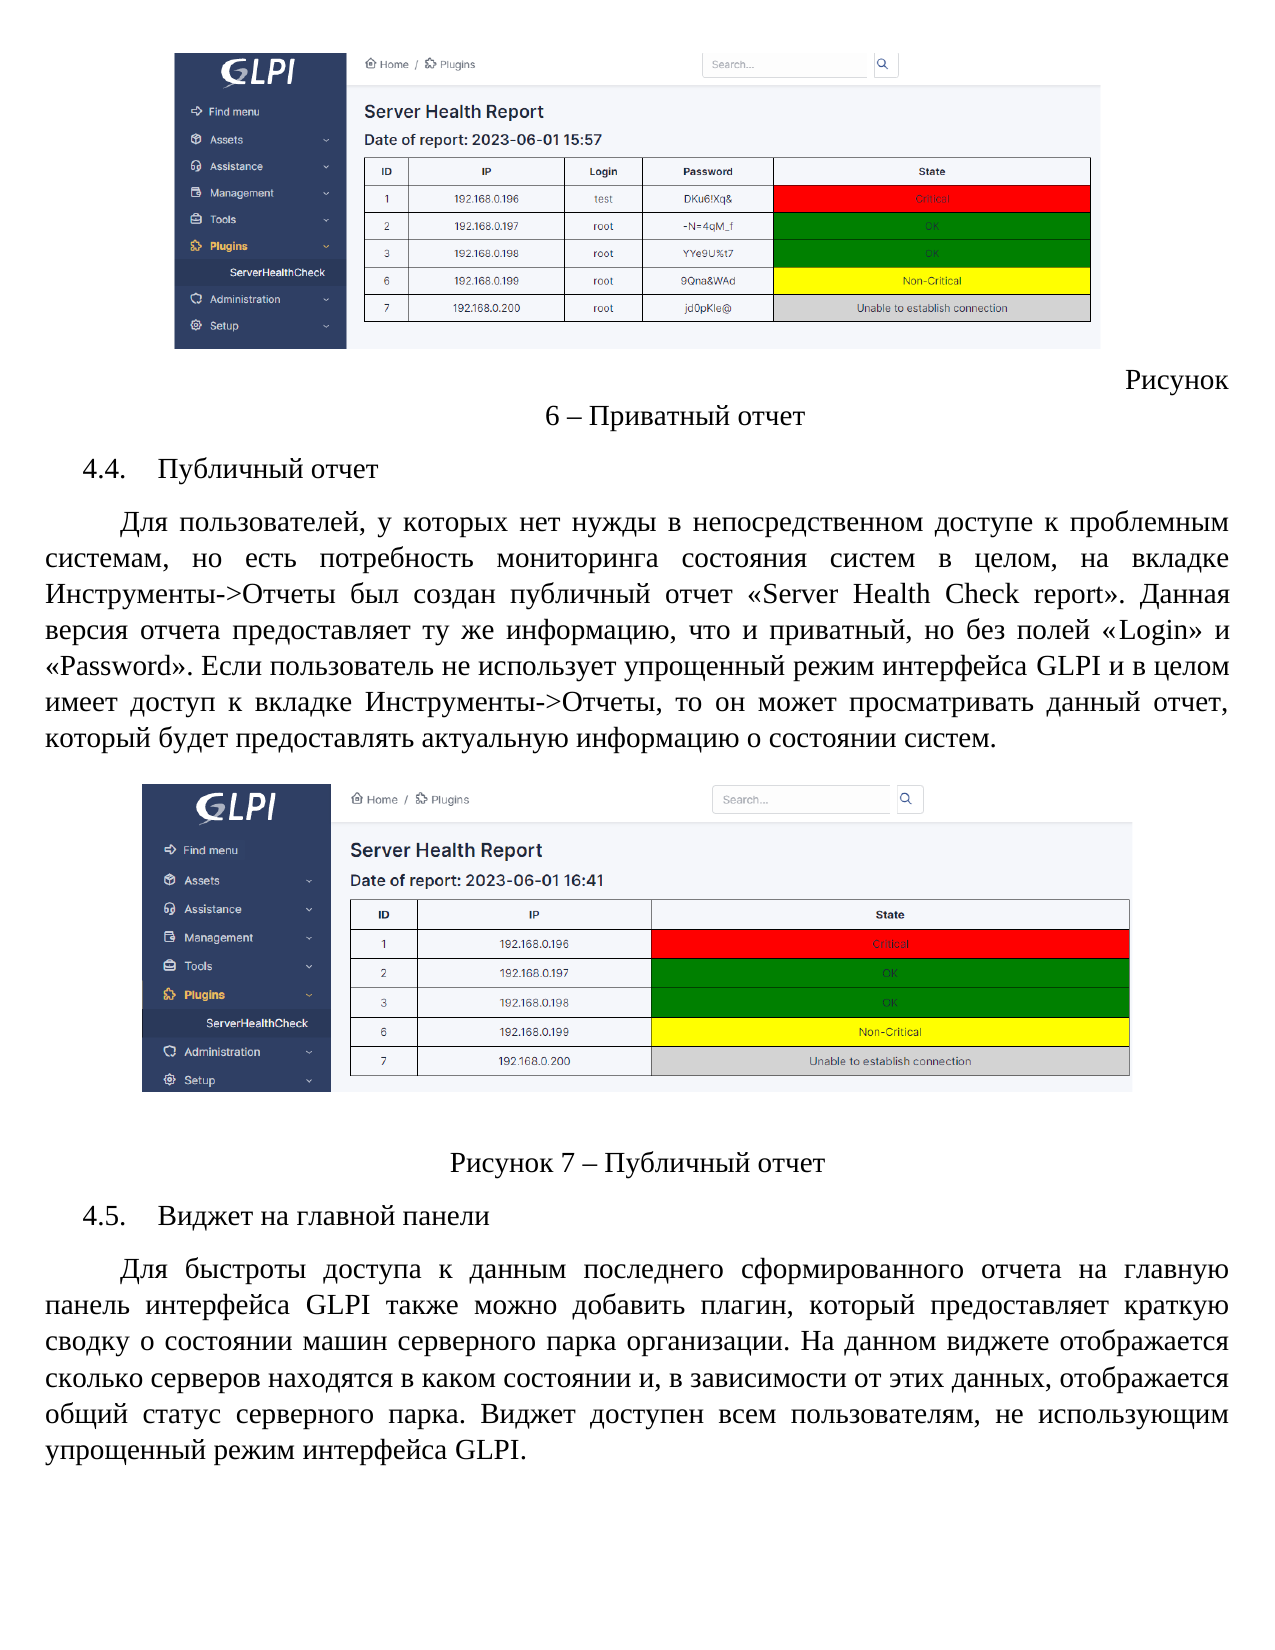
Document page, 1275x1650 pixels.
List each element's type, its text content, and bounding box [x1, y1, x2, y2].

text Для пользователей, у которых нет нужды в непосредственном доступе к проблемным системам, но есть потребность мониторинга состояния систем в целом, на вкладке Инструменты->Отчеты был создан публичный отчет «Server Health Check report». Данная версия отчета предоставляет ту же информацию, что и приватный, но без полей «Login» и «Password». Если пользователь не использует упрощенный режим интерфейса GLPI и в целом имеет доступ к вкладке Инструменты->Отчеты, то он может просматривать данный отчет, который будет предоставлять актуальную информацию о состоянии систем. [45, 504, 1230, 754]
list Публичный отчет [82, 451, 1230, 484]
text Рисунок 7 – Публичный отчет [45, 1090, 1230, 1179]
text Для быстроты доступа к данным последнего сформированного отчета на главную панель интерфейса GLPI также можно добавить плагин, который предоставляет краткую сводку о состоянии машин серверного парка организации. На данном виджете отображается сколько серверов находятся в каком состоянии и, в зависимости от этих данных, отображается общий статус серверного парка. Виджет доступен всем пользователям, не использующим упрощенный режим интерфейса GLPI. [45, 1251, 1230, 1466]
list Виджет на главной панели [82, 1198, 1230, 1232]
text Рисунок 6 – Приватный отчет [120, 362, 1230, 432]
picture [167, 45, 1105, 358]
picture [139, 781, 1132, 1092]
